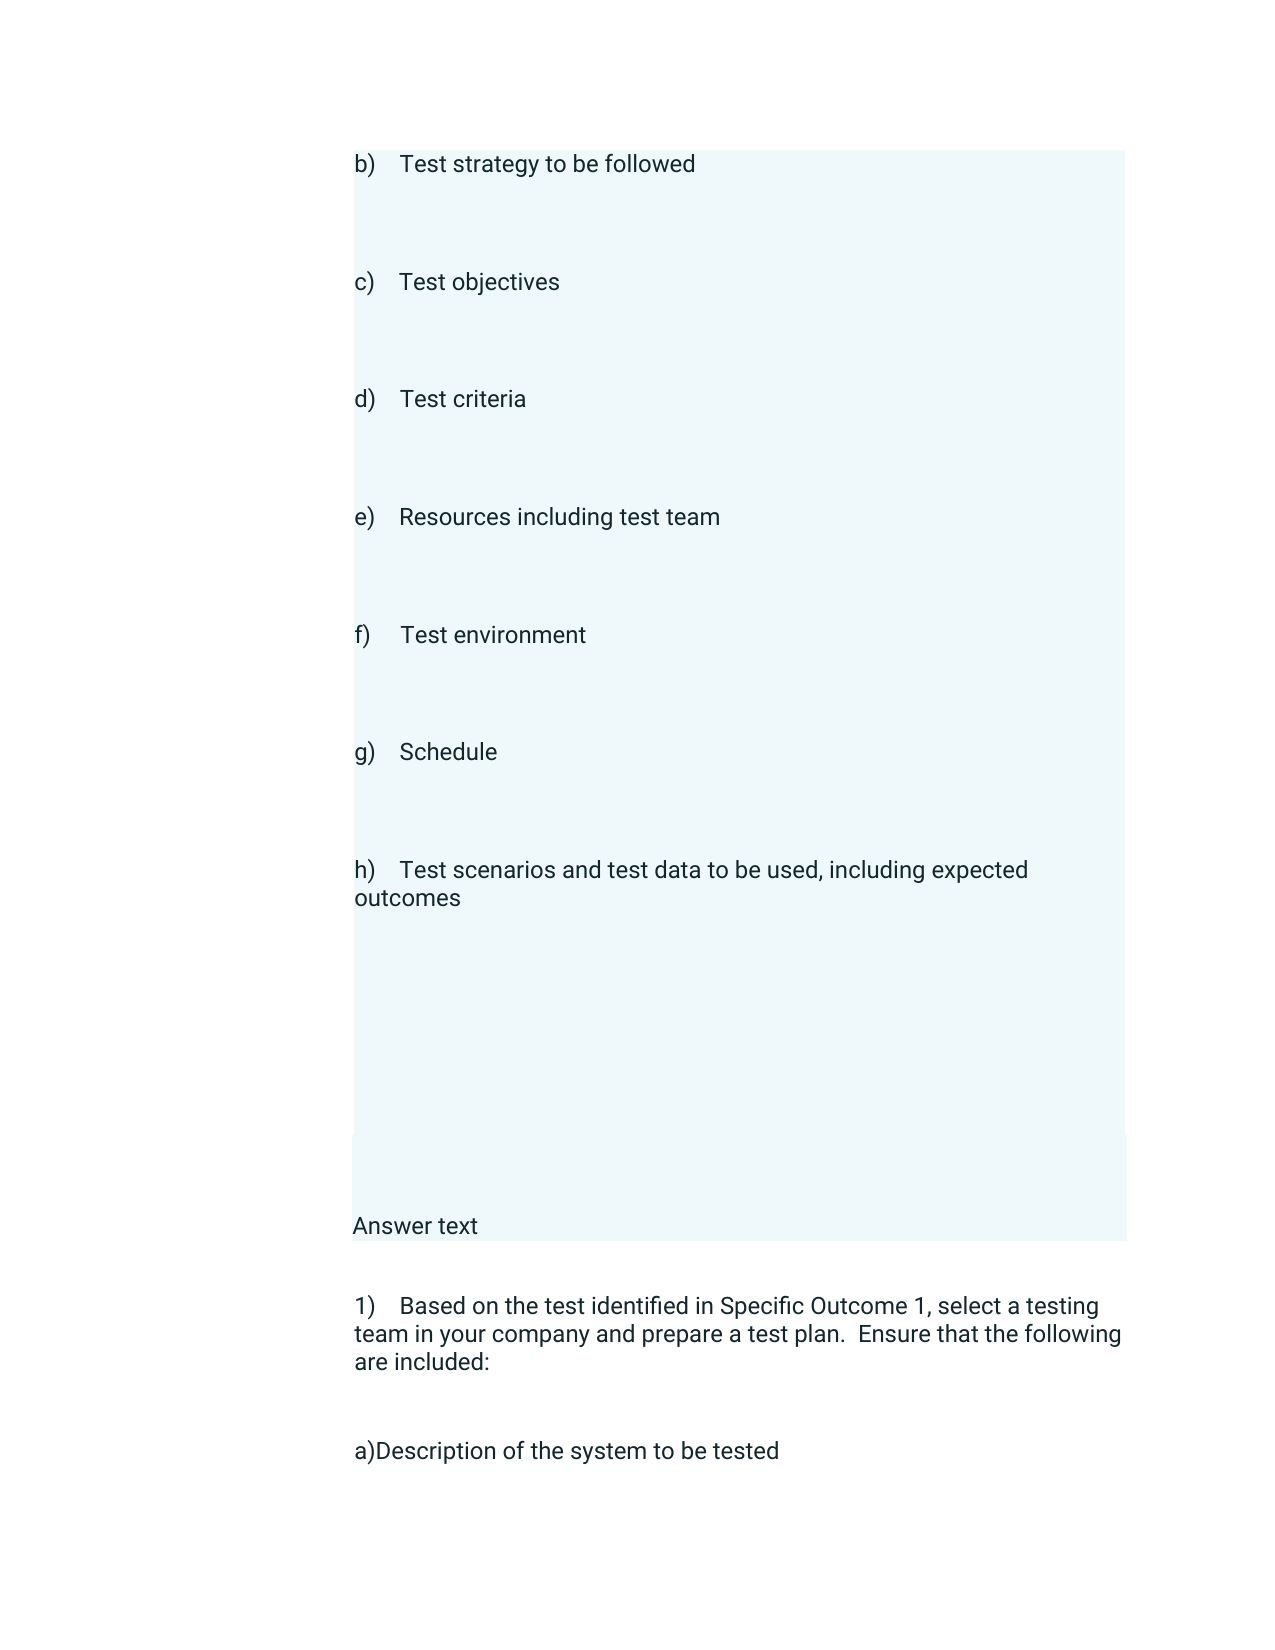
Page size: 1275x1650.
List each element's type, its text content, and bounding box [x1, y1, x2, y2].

text e) Resources including test team [354, 503, 1125, 531]
text b) Test strategy to be followed [354, 150, 1125, 178]
text d) Test criteria [354, 385, 1125, 413]
text f) Test environment [354, 621, 1125, 649]
text h) Test scenarios and test data to be used, including expected outcomes [354, 856, 1125, 912]
text g) Schedule [354, 738, 1125, 767]
subtitle Answer text [352, 1212, 1127, 1241]
text c) Test objectives [354, 268, 1125, 296]
text 1) Based on the test identified in Specific Outcome 1, select a testing team in your company and prepare a test plan. Ensure that the following are included: [354, 1292, 1125, 1376]
text a)Description of the system to be tested [354, 1437, 1125, 1465]
